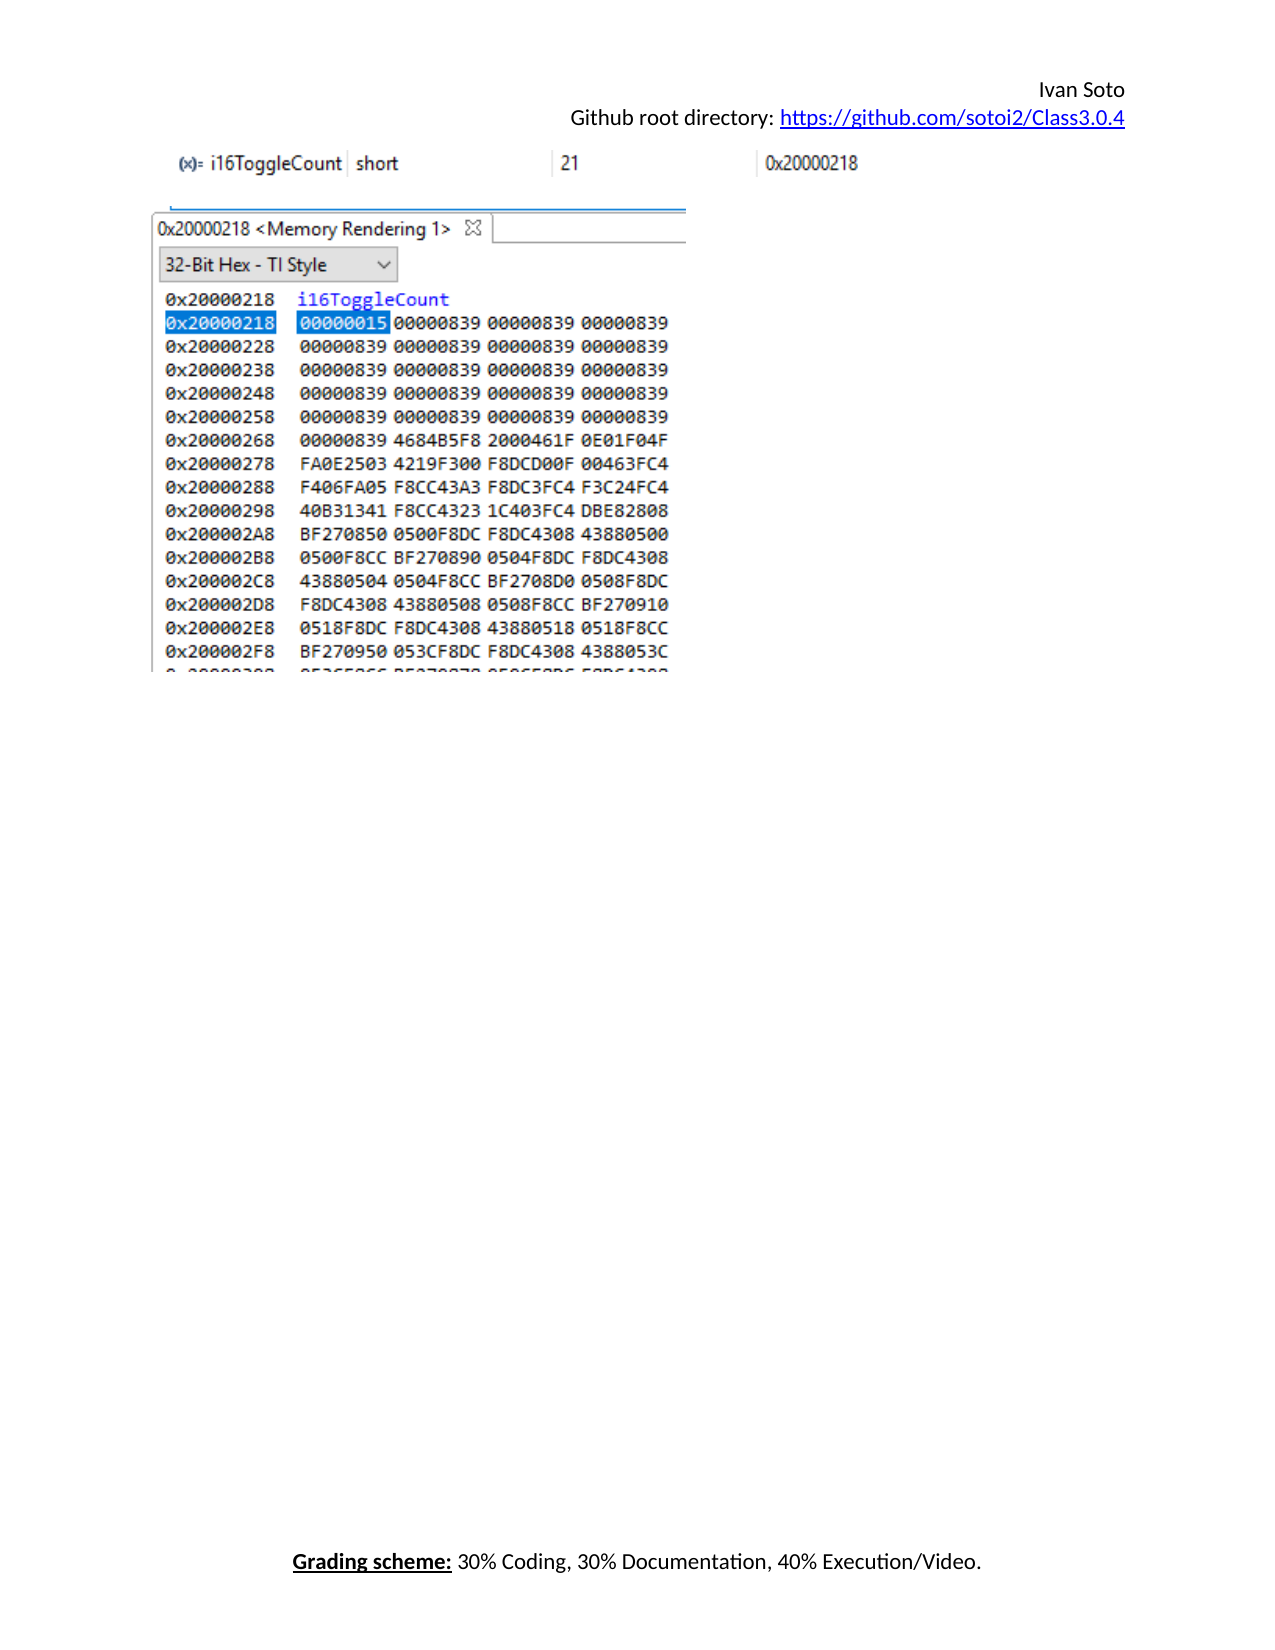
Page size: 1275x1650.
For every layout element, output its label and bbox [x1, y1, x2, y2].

picture [150, 150, 933, 177]
picture [150, 206, 686, 672]
